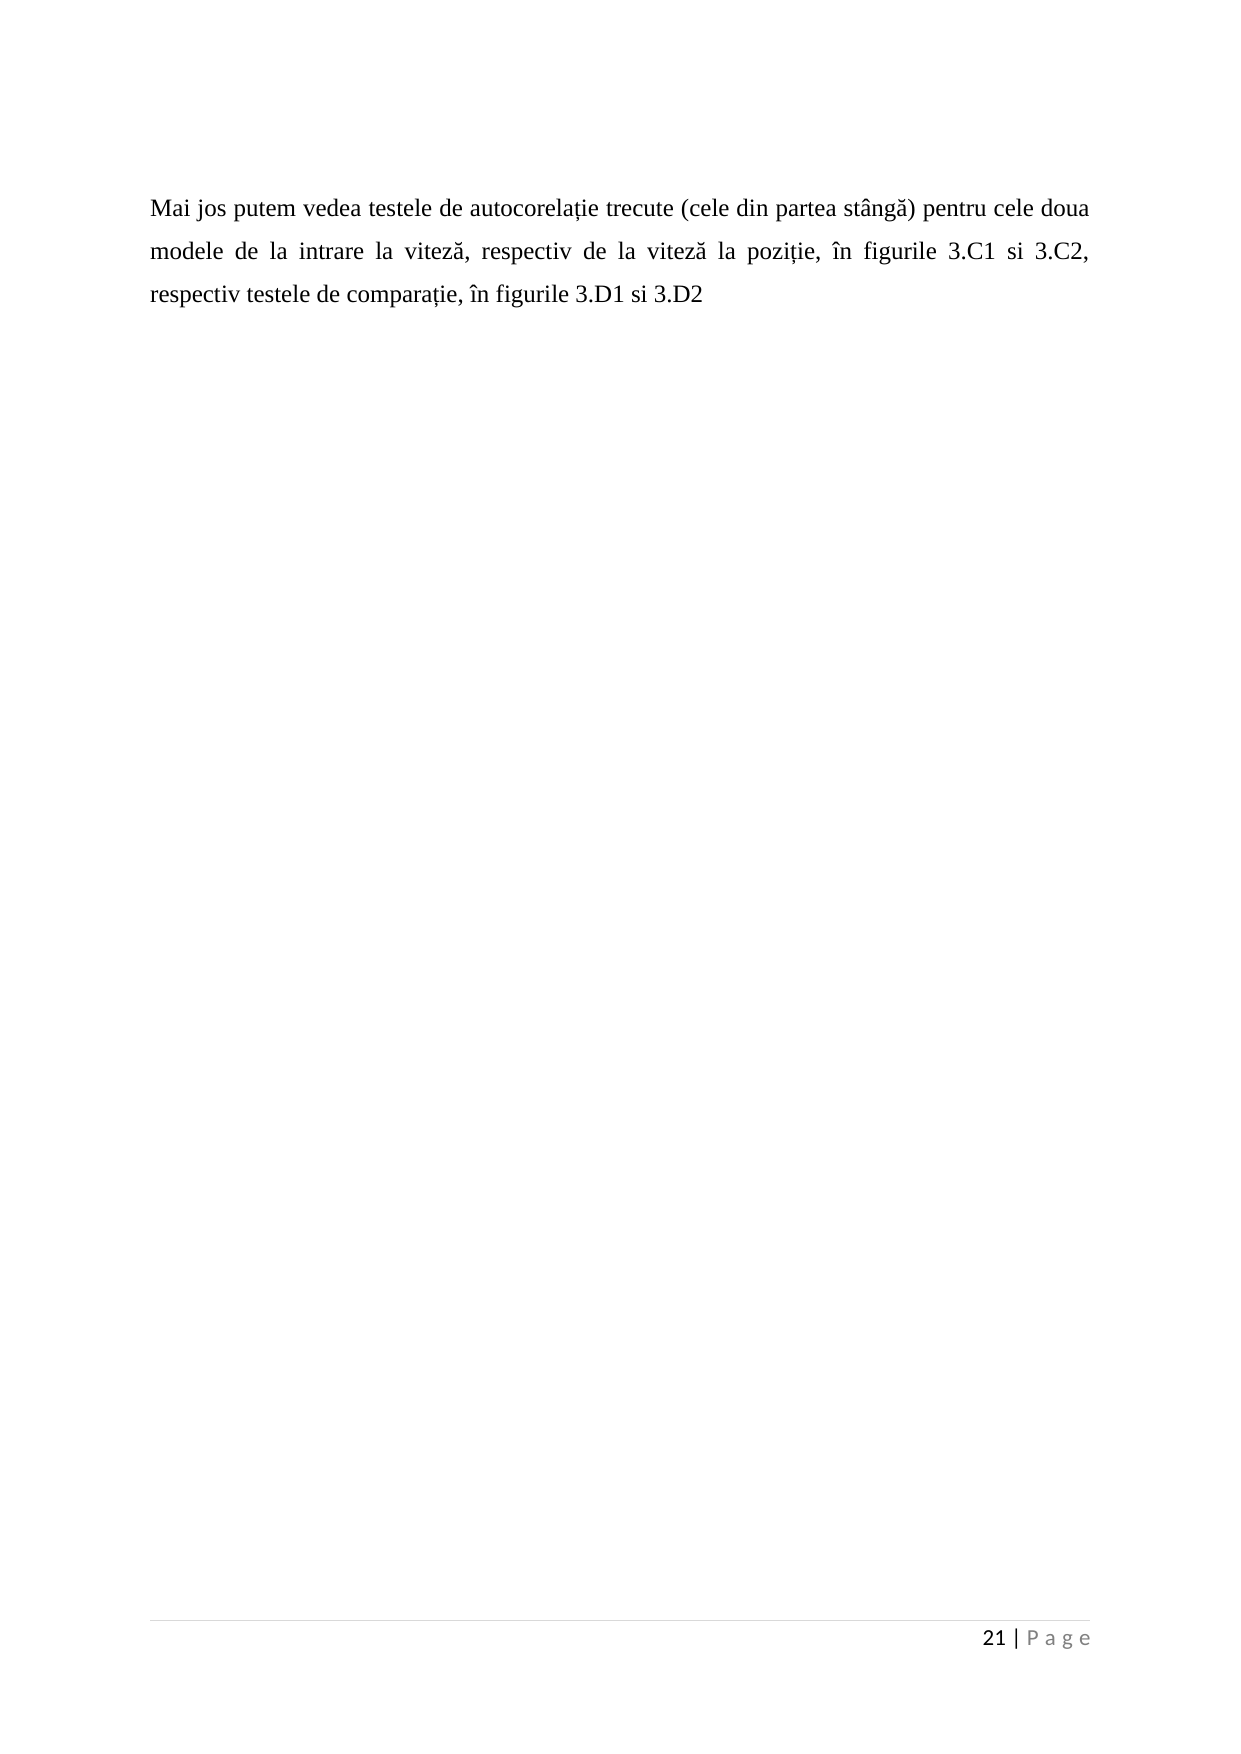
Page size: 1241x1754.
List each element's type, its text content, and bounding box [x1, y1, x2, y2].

text Mai jos putem vedea testele de autocorelație trecute (cele din partea stângă) pentru cele doua modele de la intrare la viteză, respectiv de la viteză la poziție, în figurile 3.C1 si 3.C2, respectiv testele de comparație, în figurile 3.D1 si 3.D2 [150, 193, 1090, 308]
